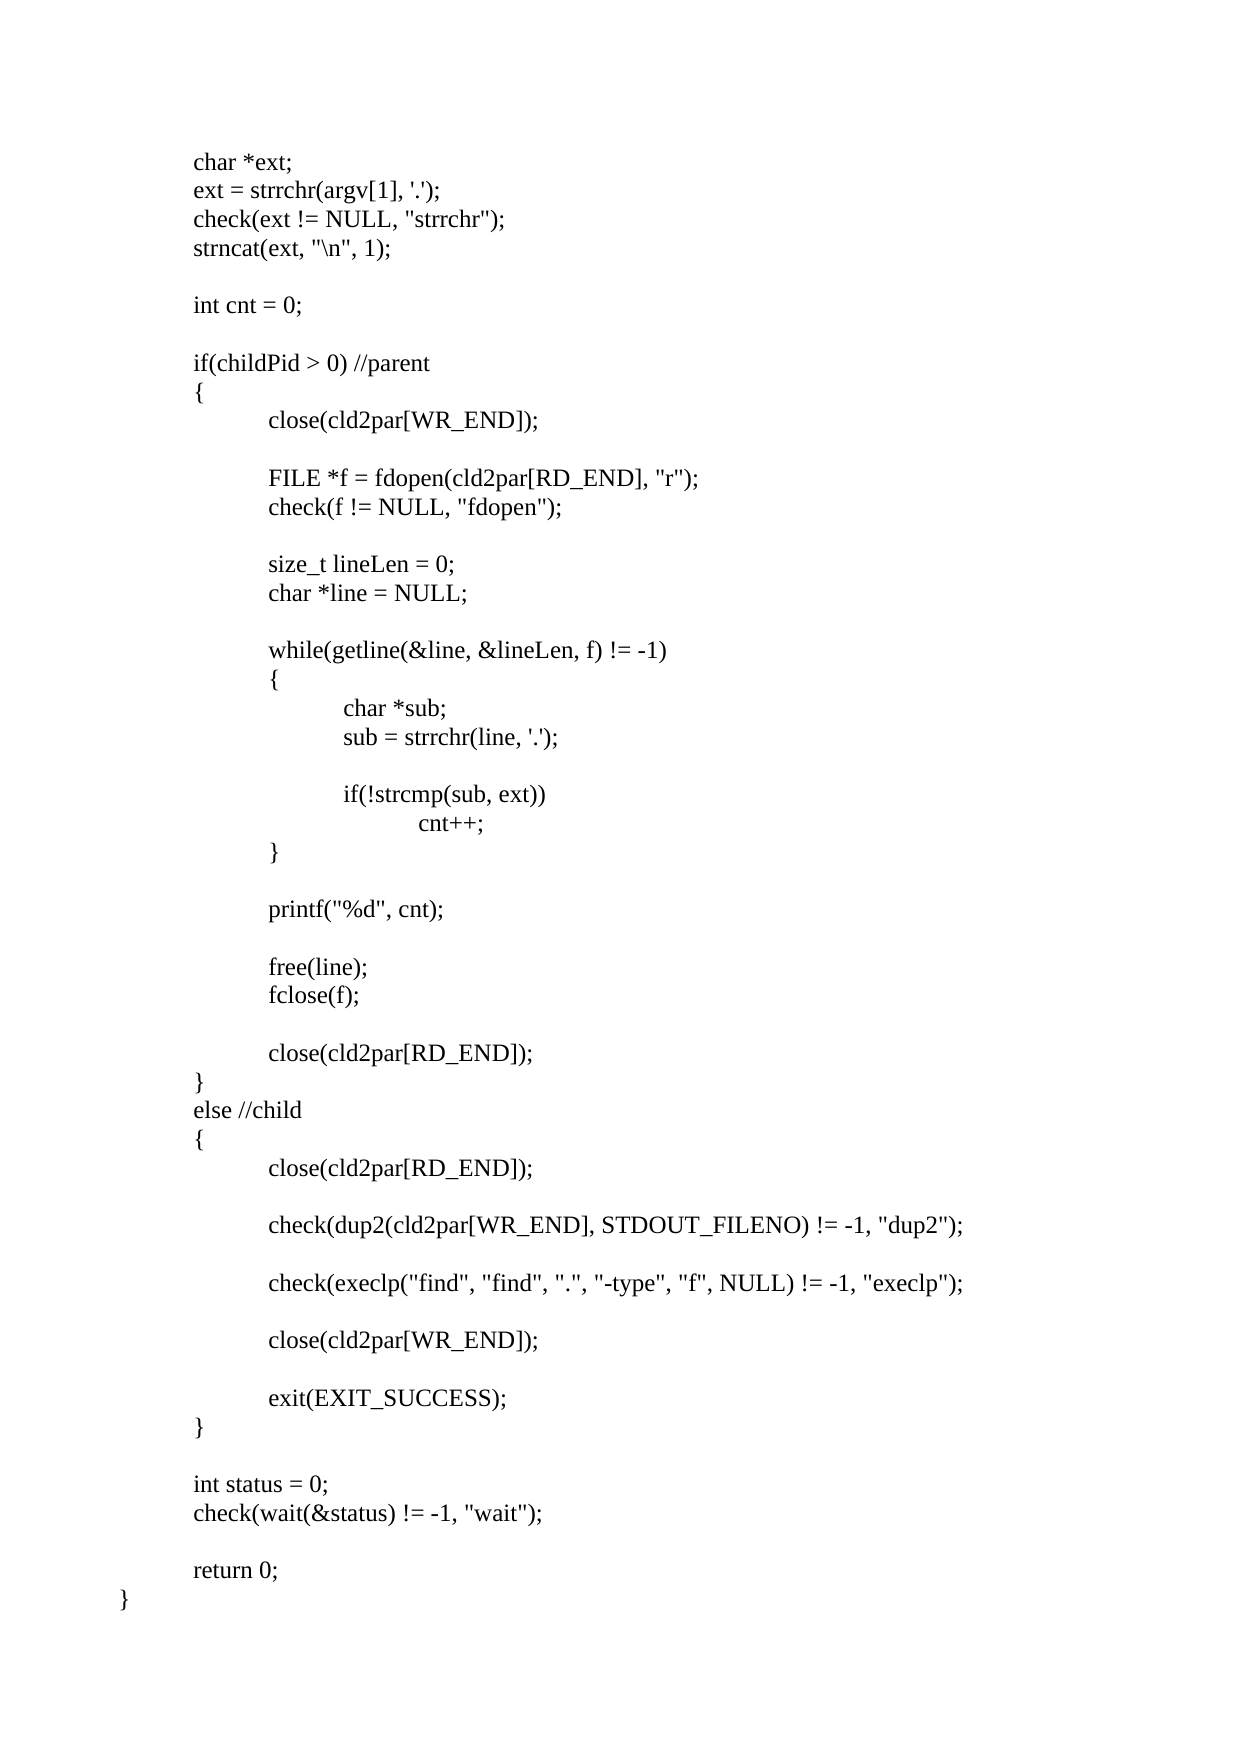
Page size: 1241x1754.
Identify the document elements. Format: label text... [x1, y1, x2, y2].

text while(getline(&line, &lineLen, f) != -1) [118, 636, 1122, 664]
text check(dup2(cld2par[WR_END], STDOUT_FILENO) != -1, "dup2"); [118, 1211, 1122, 1239]
text size_t lineLen = 0; [118, 549, 1122, 578]
text } [118, 1412, 1122, 1441]
text else //child [118, 1096, 1122, 1124]
text printf("%d", cnt); [118, 894, 1122, 923]
text FILE *f = fdopen(cld2par[RD_END], "r"); [118, 463, 1122, 492]
text check(f != NULL, "fdopen"); [118, 492, 1122, 521]
text if(!strcmp(sub, ext)) [118, 779, 1122, 808]
text check(wait(&status) != -1, "wait"); [118, 1498, 1122, 1527]
text ext = strrchr(argv[1], '.'); [118, 176, 1122, 204]
text sub = strrchr(line, '.'); [118, 722, 1122, 751]
text close(cld2par[RD_END]); [118, 1153, 1122, 1182]
text { [118, 1124, 1122, 1153]
text } [118, 837, 1122, 866]
text if(childPid > 0) //parent [118, 348, 1122, 377]
text char *line = NULL; [118, 578, 1122, 607]
text exit(EXIT_SUCCESS); [118, 1383, 1122, 1412]
text char *ext; [118, 147, 1122, 176]
text close(cld2par[WR_END]); [118, 1326, 1122, 1354]
text { [118, 377, 1122, 406]
text char *sub; [118, 693, 1122, 722]
text check(execlp("find", "find", ".", "-type", "f", NULL) != -1, "execlp"); [118, 1268, 1122, 1297]
text } [118, 1067, 1122, 1096]
text close(cld2par[RD_END]); [118, 1038, 1122, 1067]
text check(ext != NULL, "strrchr"); [118, 204, 1122, 233]
text } [118, 1584, 1122, 1613]
text int cnt = 0; [118, 291, 1122, 319]
text free(line); [118, 952, 1122, 981]
text strncat(ext, "\n", 1); [118, 233, 1122, 262]
text { [118, 664, 1122, 693]
text close(cld2par[WR_END]); [118, 406, 1122, 434]
text int status = 0; [118, 1469, 1122, 1498]
text fclose(f); [118, 981, 1122, 1009]
text return 0; [118, 1556, 1122, 1584]
text cnt++; [118, 808, 1122, 837]
